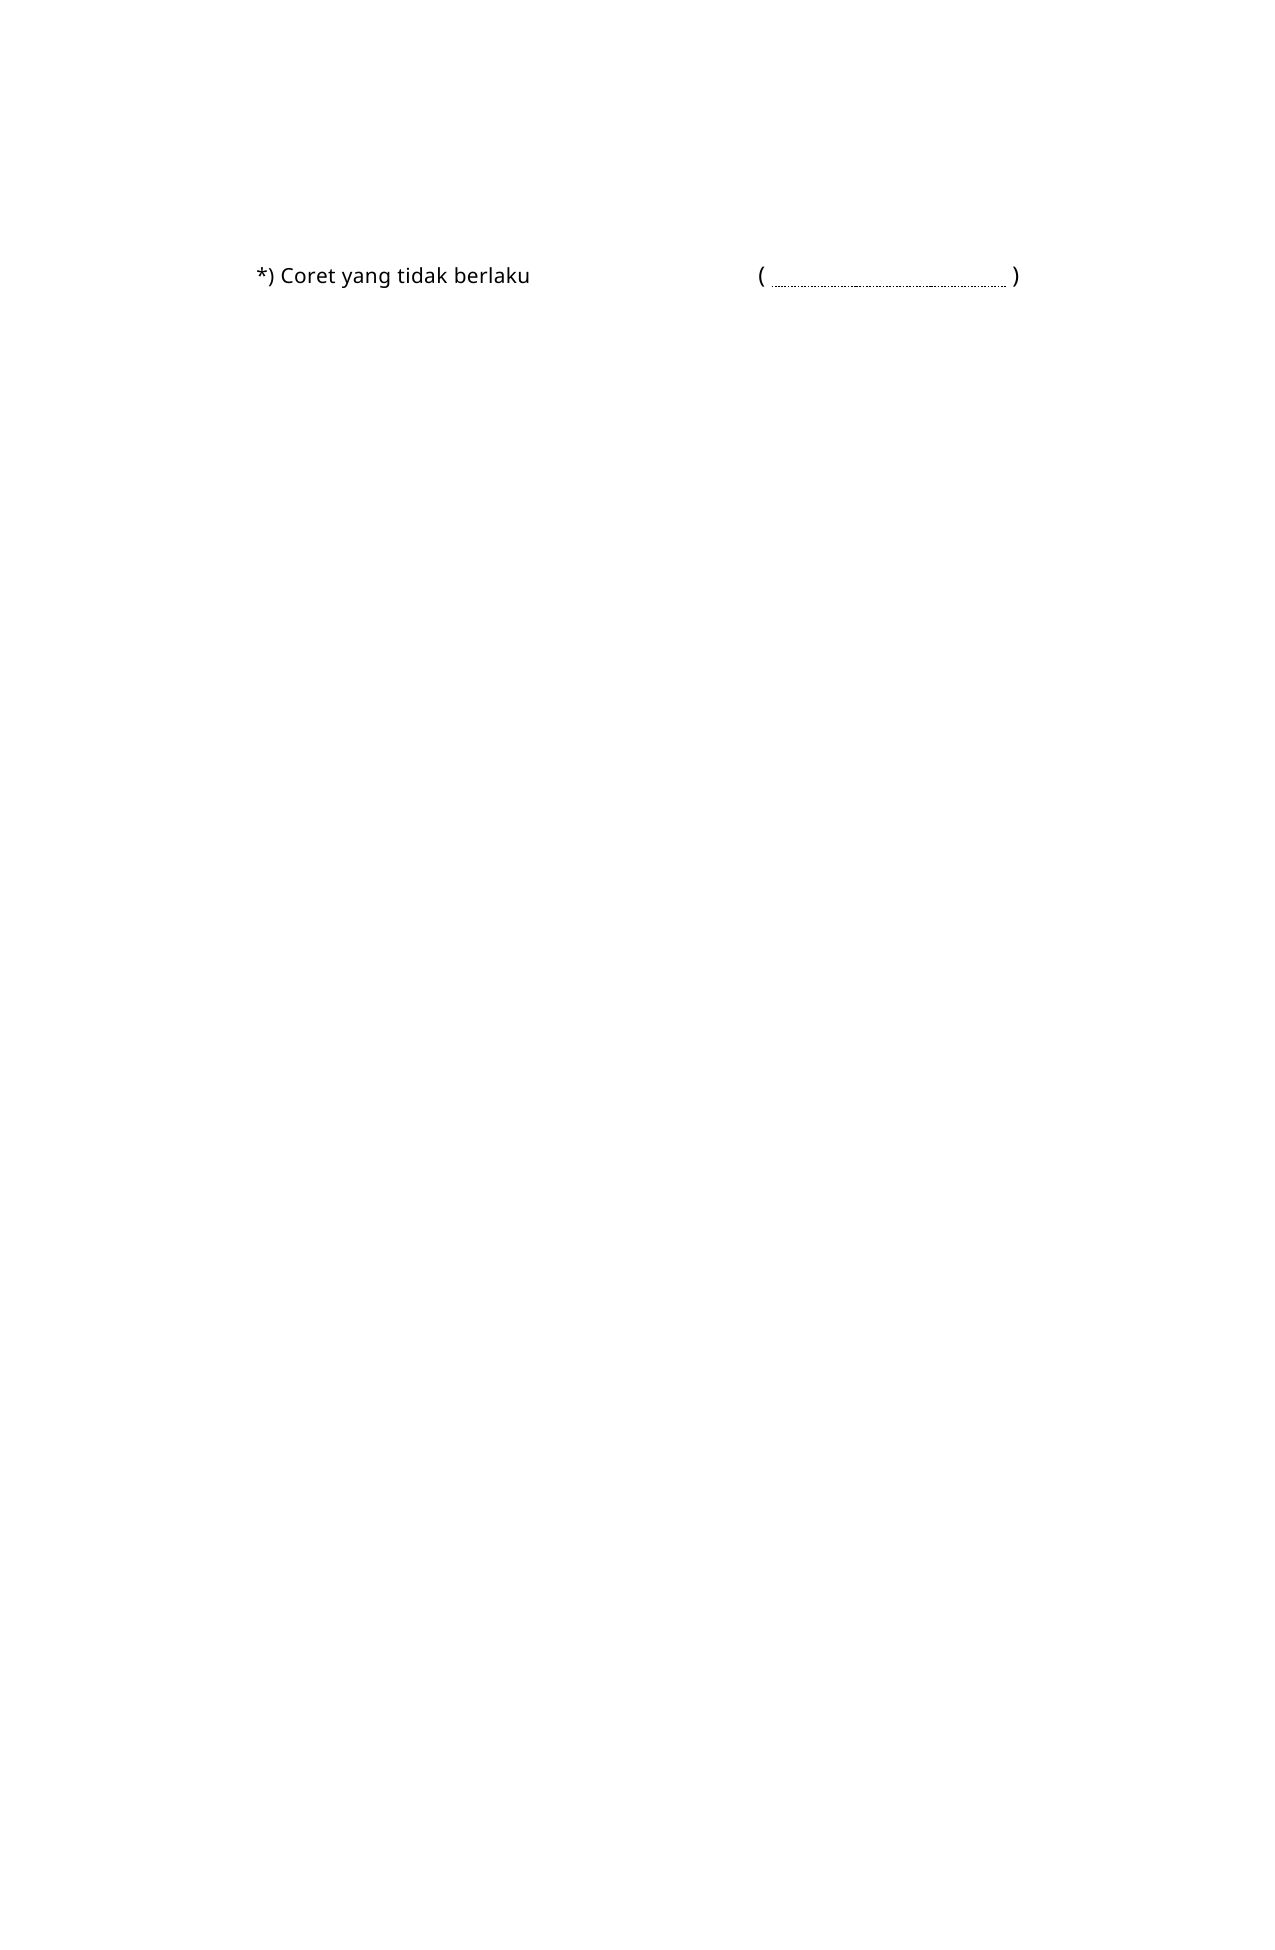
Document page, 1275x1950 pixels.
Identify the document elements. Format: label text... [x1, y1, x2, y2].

text *) Coret yang tidak berlaku ( ) [224, 259, 1051, 291]
